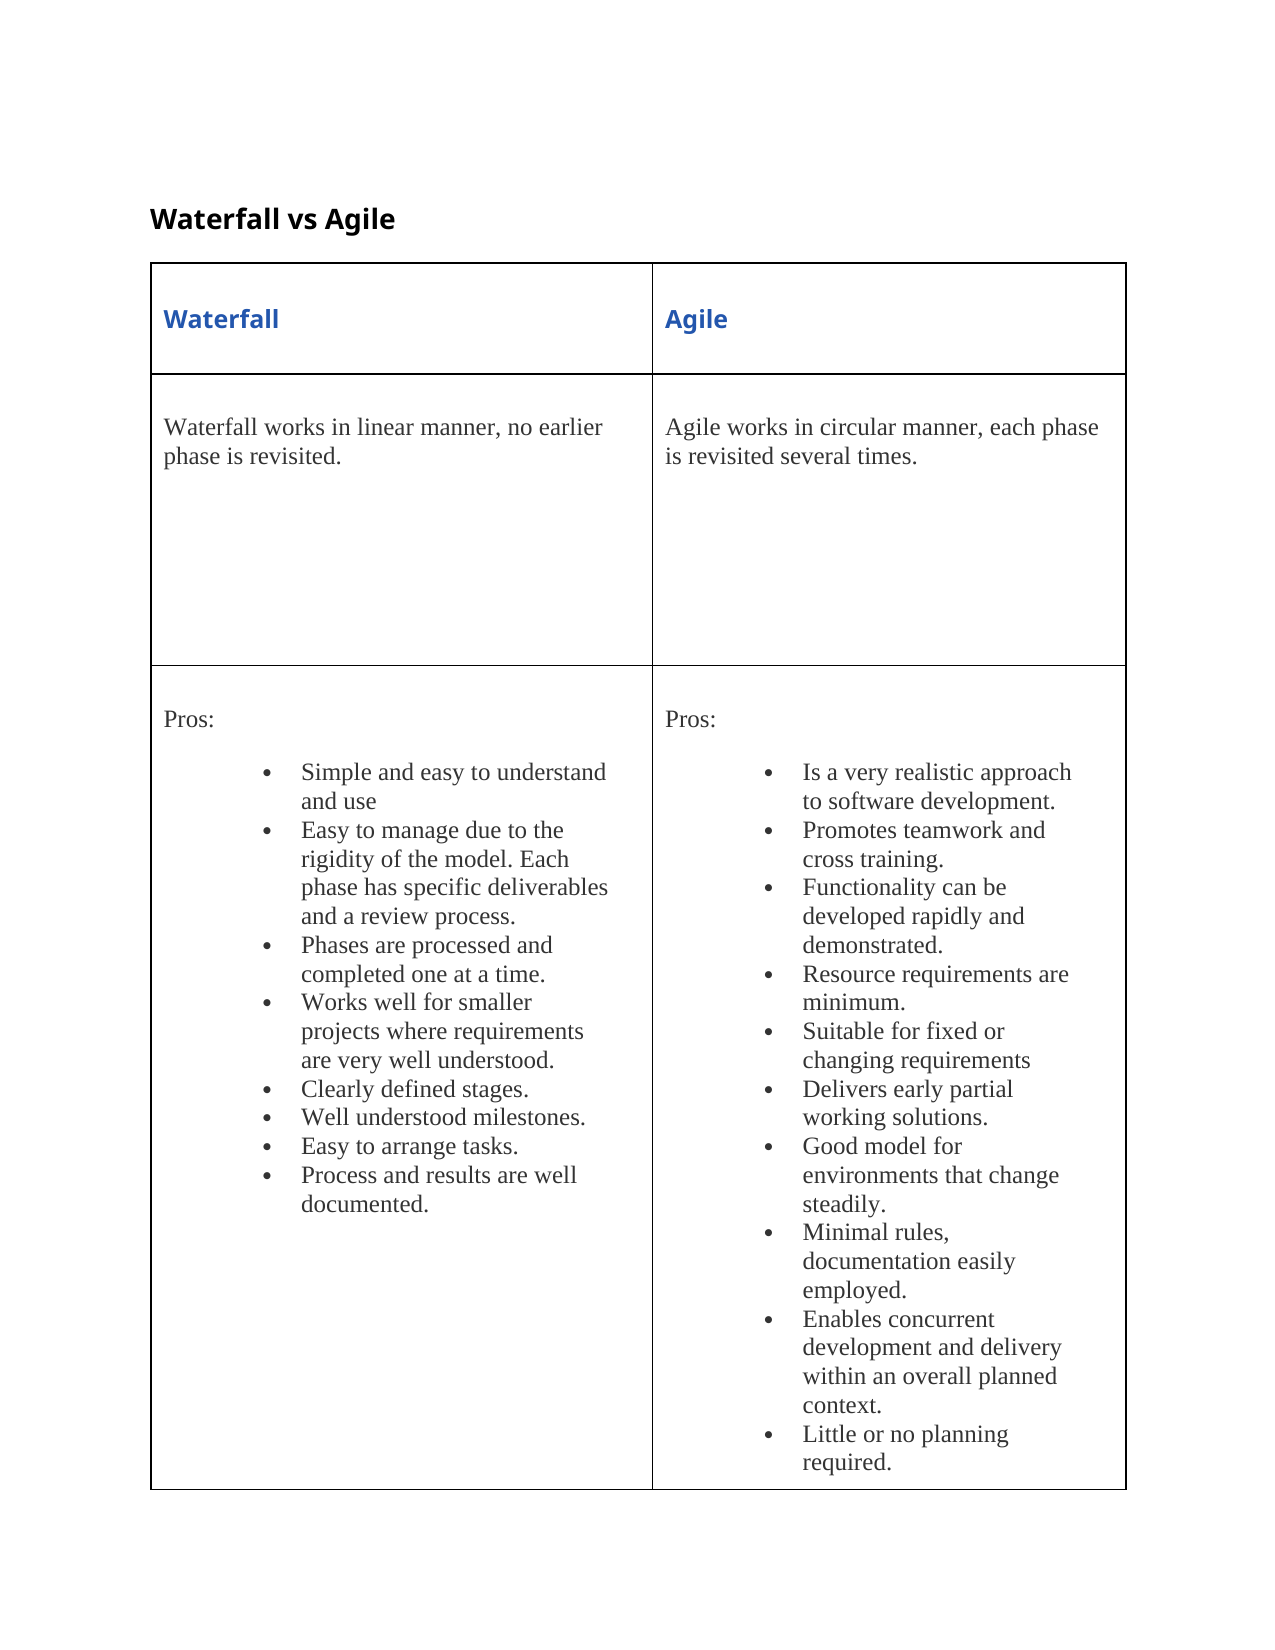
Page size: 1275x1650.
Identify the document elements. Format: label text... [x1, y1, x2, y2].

table_cell Agile works in circular manner, each phase is revisited several times. [653, 375, 1125, 664]
table_cell Waterfall works in linear manner, no earlier phase is revisited. [152, 375, 652, 664]
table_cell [152, 666, 652, 1489]
table_header Waterfall [152, 264, 652, 373]
text Waterfall vs Agile [150, 199, 1125, 237]
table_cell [653, 666, 1125, 1489]
table_header Agile [653, 264, 1125, 373]
